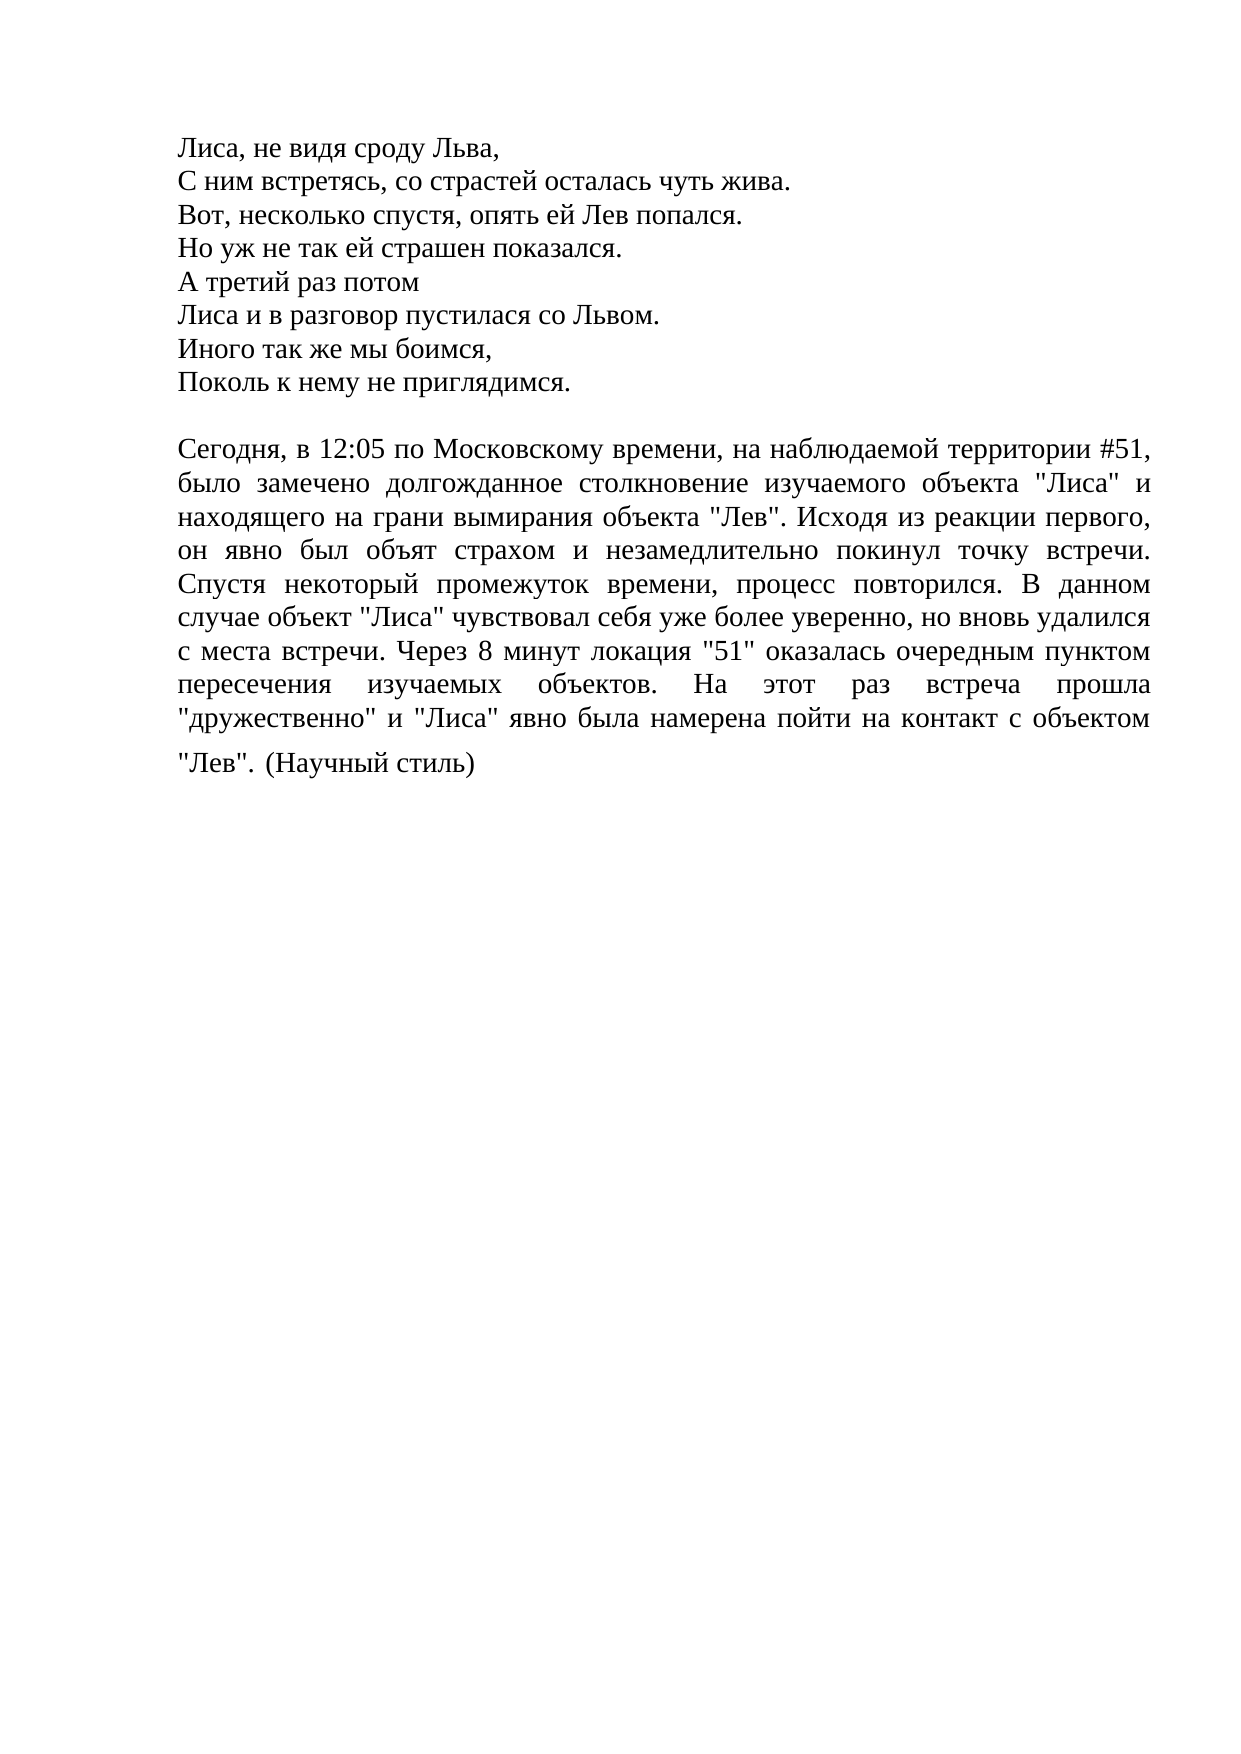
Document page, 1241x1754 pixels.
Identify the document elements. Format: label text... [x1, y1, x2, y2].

text Лиса, не видя сроду Льва, С ним встретясь, со страстей осталась чуть жива. Вот, несколько спустя, опять ей Лев попался. Но уж не так ей страшен показался. А третий раз потом Лиса и в разговор пустилася со Львом. Иного так же мы боимся, Поколь к нему не приглядимся. [177, 130, 1152, 398]
text Сегодня, в 12:05 по Московскому времени, на наблюдаемой территории #51, было замечено долгожданное столкновение изучаемого объекта "Лиса" и находящего на грани вымирания объекта "Лев". Исходя из реакции первого, он явно был объят страхом и незамедлительно покинул точку встречи. Спустя некоторый промежуток времени, процесс повторился. В данном случае объект "Лиса" чувствовал себя уже более уверенно, но вновь удалился с места встречи. Через 8 минут локация "51" оказалась очередным пунктом пересечения изучаемых объектов. На этот раз встреча прошла "дружественно" и "Лиса" явно была намерена пойти на контакт с объектом "Лев". (Научный стиль) [177, 733, 1152, 781]
